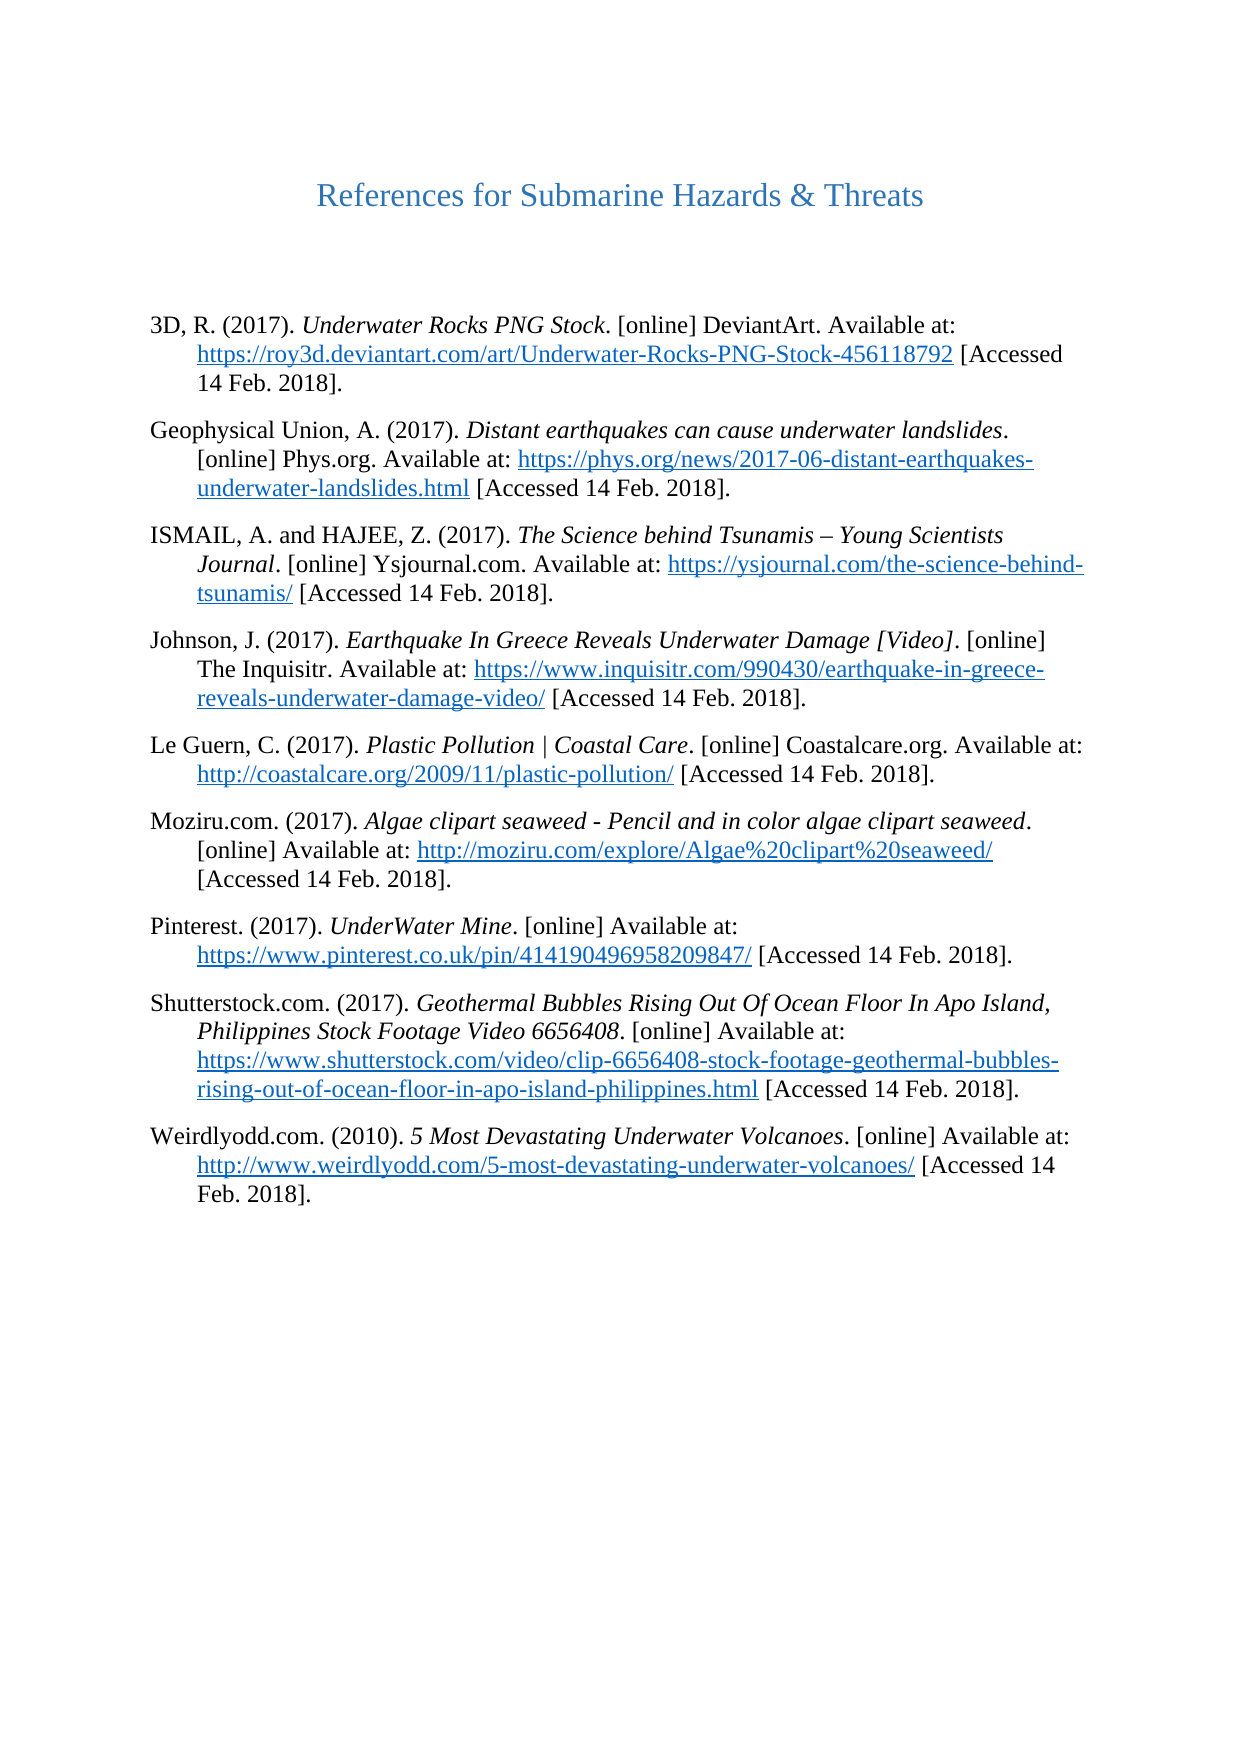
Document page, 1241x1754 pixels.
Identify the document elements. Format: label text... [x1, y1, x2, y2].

text Pinterest. (2017). UnderWater Mine. [online] Available at: https://www.pinterest.co.uk/pin/414190496958209847/ [Accessed 14 Feb. 2018]. [150, 911, 1090, 969]
text 3D, R. (2017). Underwater Rocks PNG Stock. [online] DeviantArt. Available at: https://roy3d.deviantart.com/art/Underwater-Rocks-PNG-Stock-456118792 [Accessed 14 Feb. 2018]. [150, 310, 1090, 396]
text Geophysical Union, A. (2017). Distant earthquakes can cause underwater landslides. [online] Phys.org. Available at: https://phys.org/news/2017-06-distant-earthquakes-underwater-landslides.html [Accessed 14 Feb. 2018]. [150, 415, 1090, 501]
text Le Guern, C. (2017). Plastic Pollution | Coastal Care. [online] Coastalcare.org. Available at: http://coastalcare.org/2009/11/plastic-pollution/ [Accessed 14 Feb. 2018]. [150, 730, 1090, 788]
text Moziru.com. (2017). Algae clipart seaweed - Pencil and in color algae clipart seaweed. [online] Available at: http://moziru.com/explore/Algae%20clipart%20seaweed/ [Accessed 14 Feb. 2018]. [150, 806, 1090, 893]
text Shutterstock.com. (2017). Geothermal Bubbles Rising Out Of Ocean Floor In Apo Island, Philippines Stock Footage Video 6656408. [online] Available at: https://www.shutterstock.com/video/clip-6656408-stock-footage-geothermal-bubbles-rising-out-of-ocean-floor-in-apo-island-philippines.html [Accessed 14 Feb. 2018]. [150, 988, 1090, 1103]
text Weirdlyodd.com. (2010). 5 Most Devastating Underwater Volcanoes. [online] Available at: http://www.weirdlyodd.com/5-most-devastating-underwater-volcanoes/ [Accessed 14 Feb. 2018]. [150, 1121, 1090, 1208]
text Johnson, J. (2017). Earthquake In Greece Reveals Underwater Damage [Video]. [online] The Inquisitr. Available at: https://www.inquisitr.com/990430/earthquake-in-greece-reveals-underwater-damage-video/ [Accessed 14 Feb. 2018]. [150, 625, 1090, 711]
text ISMAIL, A. and HAJEE, Z. (2017). The Science behind Tsunamis – Young Scientists Journal. [online] Ysjournal.com. Available at: https://ysjournal.com/the-science-behind-tsunamis/ [Accessed 14 Feb. 2018]. [150, 520, 1090, 606]
subtitle References for Submarine Hazards & Threats [150, 175, 1090, 213]
